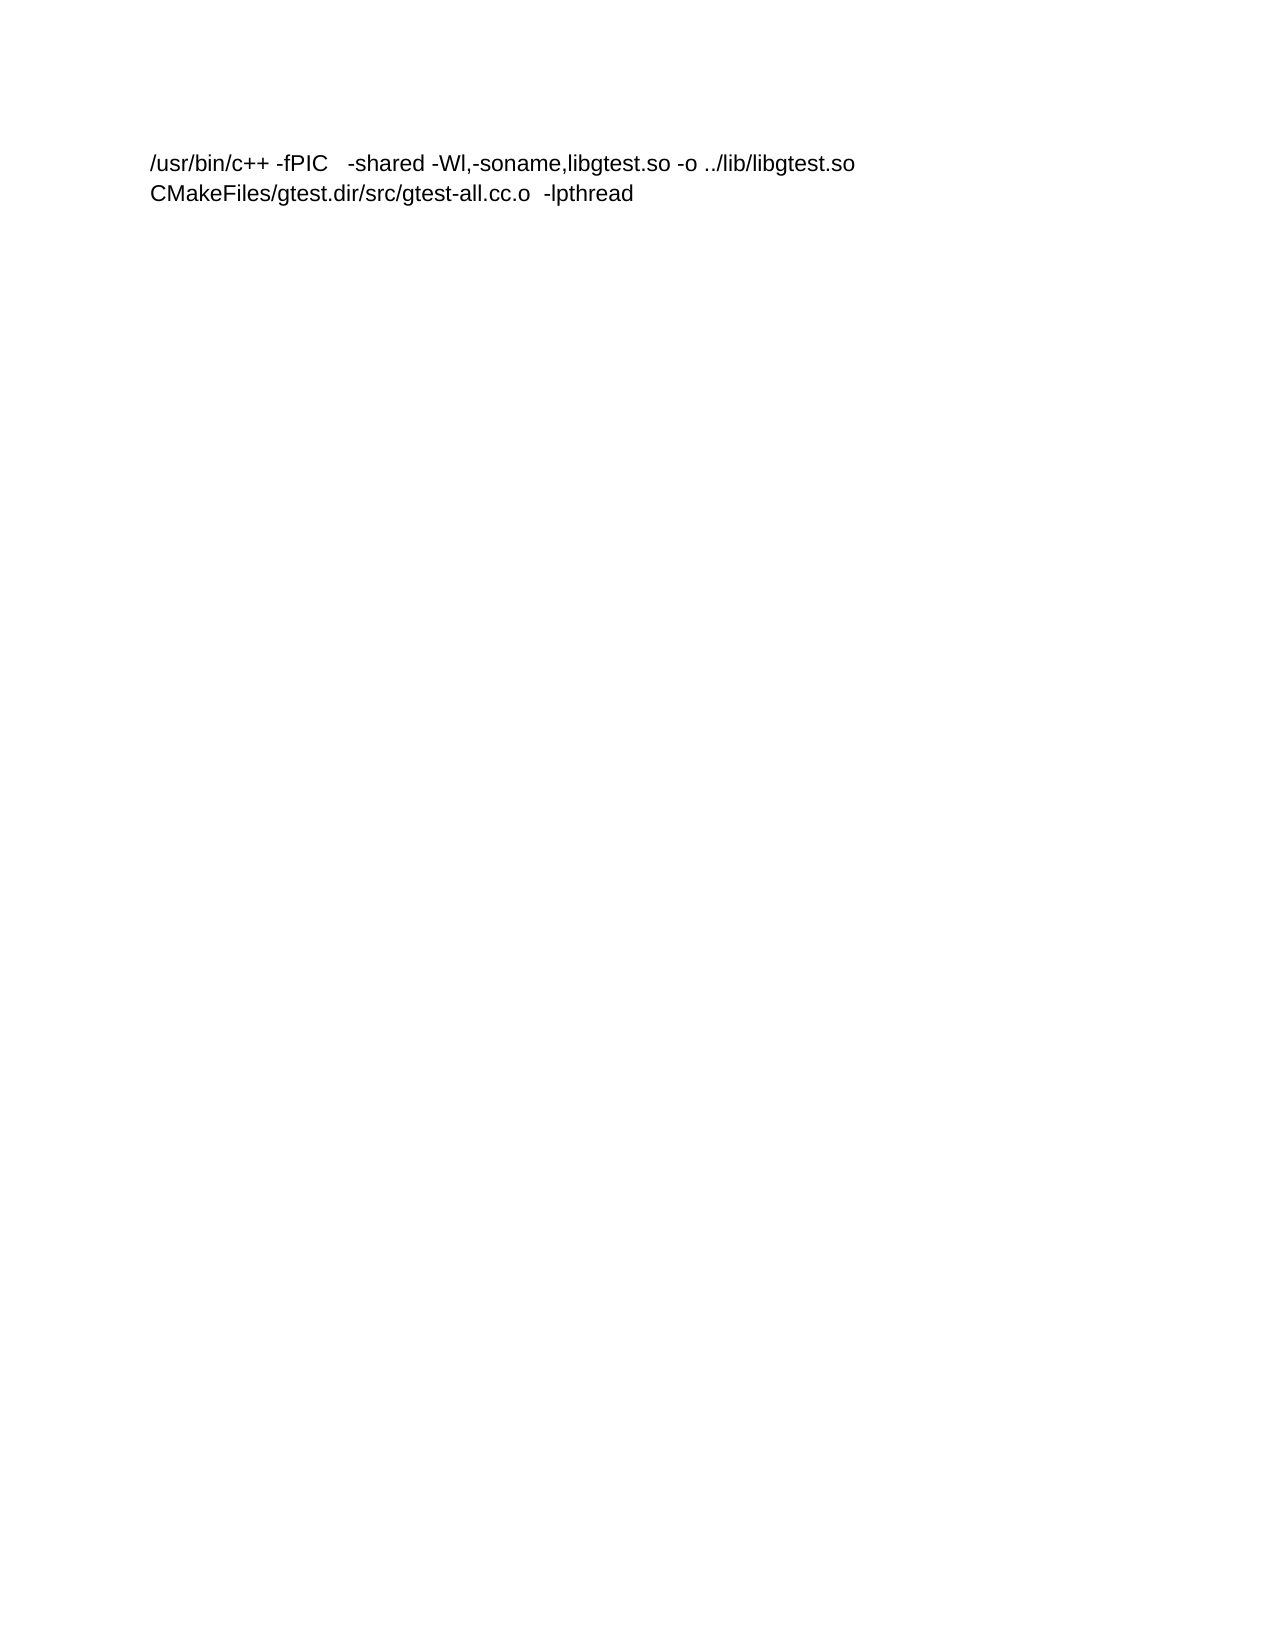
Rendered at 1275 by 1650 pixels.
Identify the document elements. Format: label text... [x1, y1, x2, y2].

text /usr/bin/c++ -fPIC -shared -Wl,-soname,libgtest.so -o ../lib/libgtest.so CMakeFiles/gtest.dir/src/gtest-all.cc.o -lpthread [150, 150, 1125, 207]
